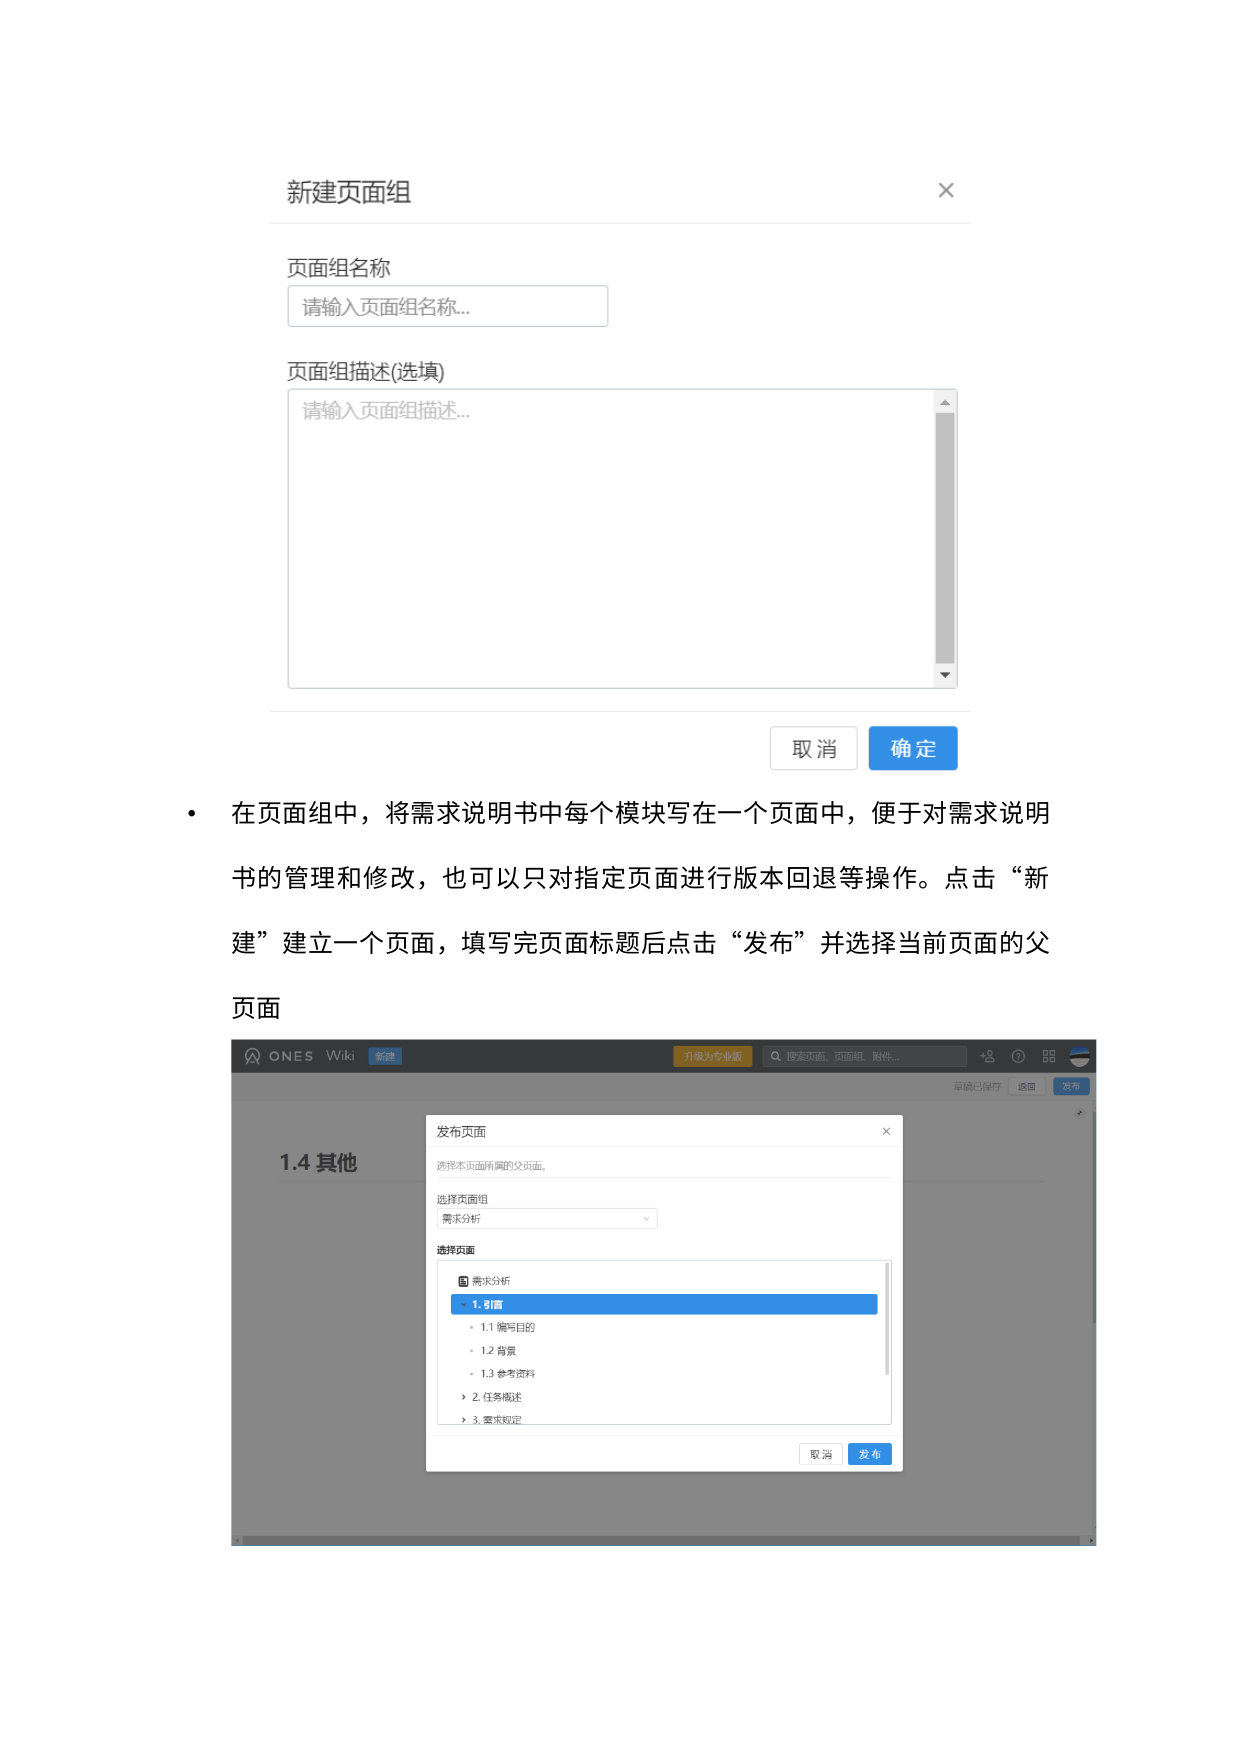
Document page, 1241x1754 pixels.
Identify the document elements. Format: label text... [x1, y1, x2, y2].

picture [269, 162, 971, 778]
picture [231, 1039, 1097, 1546]
list 在页面组中，将需求说明书中每个模块写在一个页面中，便于对需求说明书的管理和修改，也可以只对指定页面进行版本回退等操作。点击“新建”建立一个页面，填写完页面标题后点击“发布”并选择当前页面的父页面 [187, 779, 1053, 1039]
